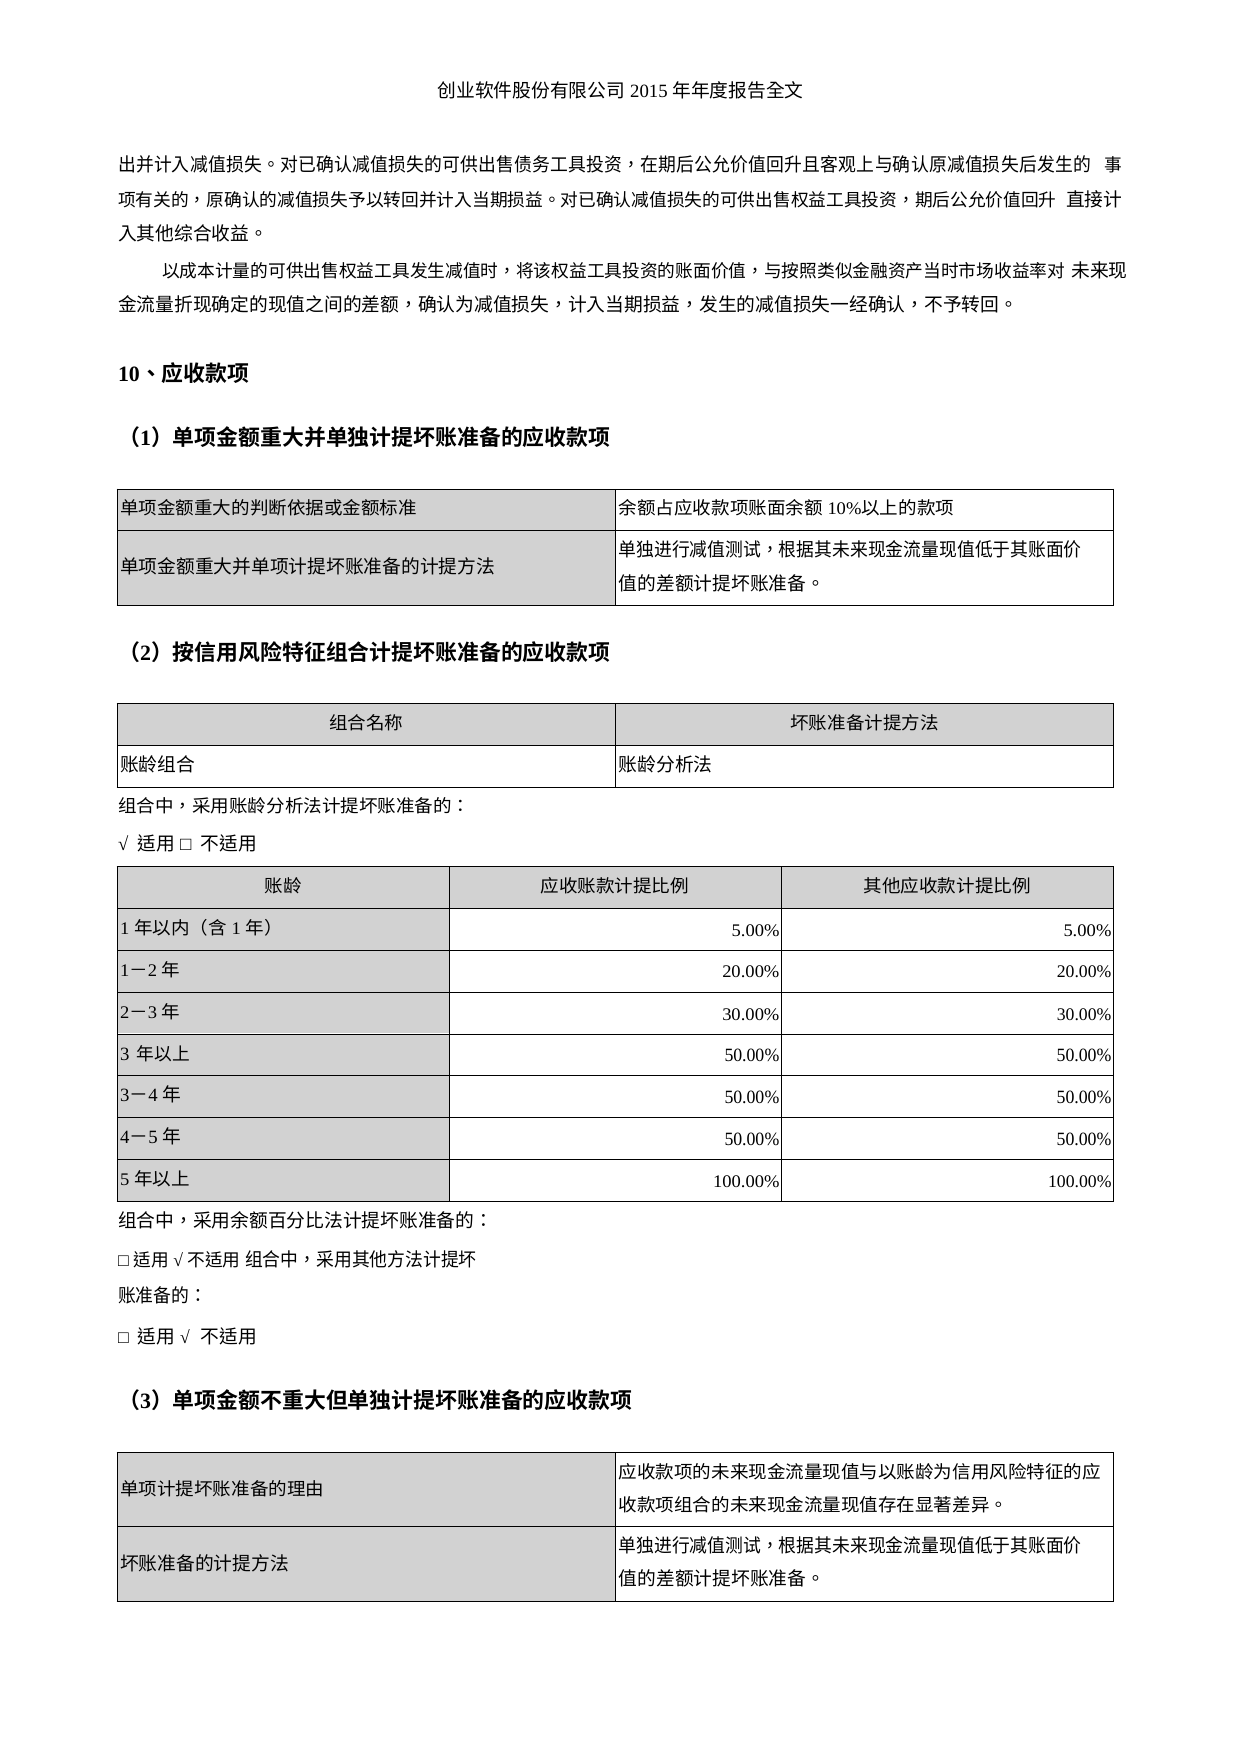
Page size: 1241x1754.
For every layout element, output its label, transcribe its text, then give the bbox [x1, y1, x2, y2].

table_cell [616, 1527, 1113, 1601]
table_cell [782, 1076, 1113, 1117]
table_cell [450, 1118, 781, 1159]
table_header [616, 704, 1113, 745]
text □ 适用 √ 不适用 [118, 1323, 1134, 1349]
subtitle 10、应收款项 [118, 358, 1134, 387]
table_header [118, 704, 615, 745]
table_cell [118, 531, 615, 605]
subtitle （1）单项金额重大并单独计提坏账准备的应收款项 [118, 422, 1134, 452]
text 出并计入减值损失。对已确认减值损失的可供出售债务工具投资，在期后公允价值回升且客观上与确认原减值损失后发生的 事项有关的，原确认的减值损失予以转回并计入当期损益。对已确认减值损失的可供出售权益工具投资，期后公允价值回升 直接计入其他综合收益。 [118, 152, 1122, 246]
subtitle （2）按信用风险特征组合计提坏账准备的应收款项 [118, 637, 1134, 666]
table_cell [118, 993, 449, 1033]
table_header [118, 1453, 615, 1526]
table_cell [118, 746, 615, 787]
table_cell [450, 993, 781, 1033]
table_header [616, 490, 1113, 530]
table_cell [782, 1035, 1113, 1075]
text √ 适用 □ 不适用 [118, 831, 1134, 856]
subtitle （3）单项金额不重大但单独计提坏账准备的应收款项 [118, 1385, 1134, 1415]
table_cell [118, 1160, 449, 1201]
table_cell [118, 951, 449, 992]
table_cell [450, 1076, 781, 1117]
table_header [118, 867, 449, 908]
text 以成本计量的可供出售权益工具发生减值时，将该权益工具投资的账面价值，与按照类似金融资产当时市场收益率对 未来现金流量折现确定的现值之间的差额，确认为减值损失，计入当期损益，发生的减值损失一经确认，不予转回。 [118, 257, 1134, 317]
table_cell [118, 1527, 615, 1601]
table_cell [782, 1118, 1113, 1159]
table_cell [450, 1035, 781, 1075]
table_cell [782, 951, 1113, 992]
text 组合中，采用账龄分析法计提坏账准备的： [118, 794, 1134, 818]
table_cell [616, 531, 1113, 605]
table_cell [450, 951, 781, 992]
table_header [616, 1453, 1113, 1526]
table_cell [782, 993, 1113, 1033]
text □ 适用 √ 不适用 组合中，采用其他方法计提坏账准备的： [118, 1246, 486, 1308]
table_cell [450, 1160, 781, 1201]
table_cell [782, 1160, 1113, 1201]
text 组合中，采用余额百分比法计提坏账准备的： [118, 1207, 1134, 1233]
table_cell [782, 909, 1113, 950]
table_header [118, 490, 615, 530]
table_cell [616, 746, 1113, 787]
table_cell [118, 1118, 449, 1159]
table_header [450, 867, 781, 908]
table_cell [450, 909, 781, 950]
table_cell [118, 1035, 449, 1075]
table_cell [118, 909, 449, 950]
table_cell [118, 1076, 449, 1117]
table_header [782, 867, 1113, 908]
